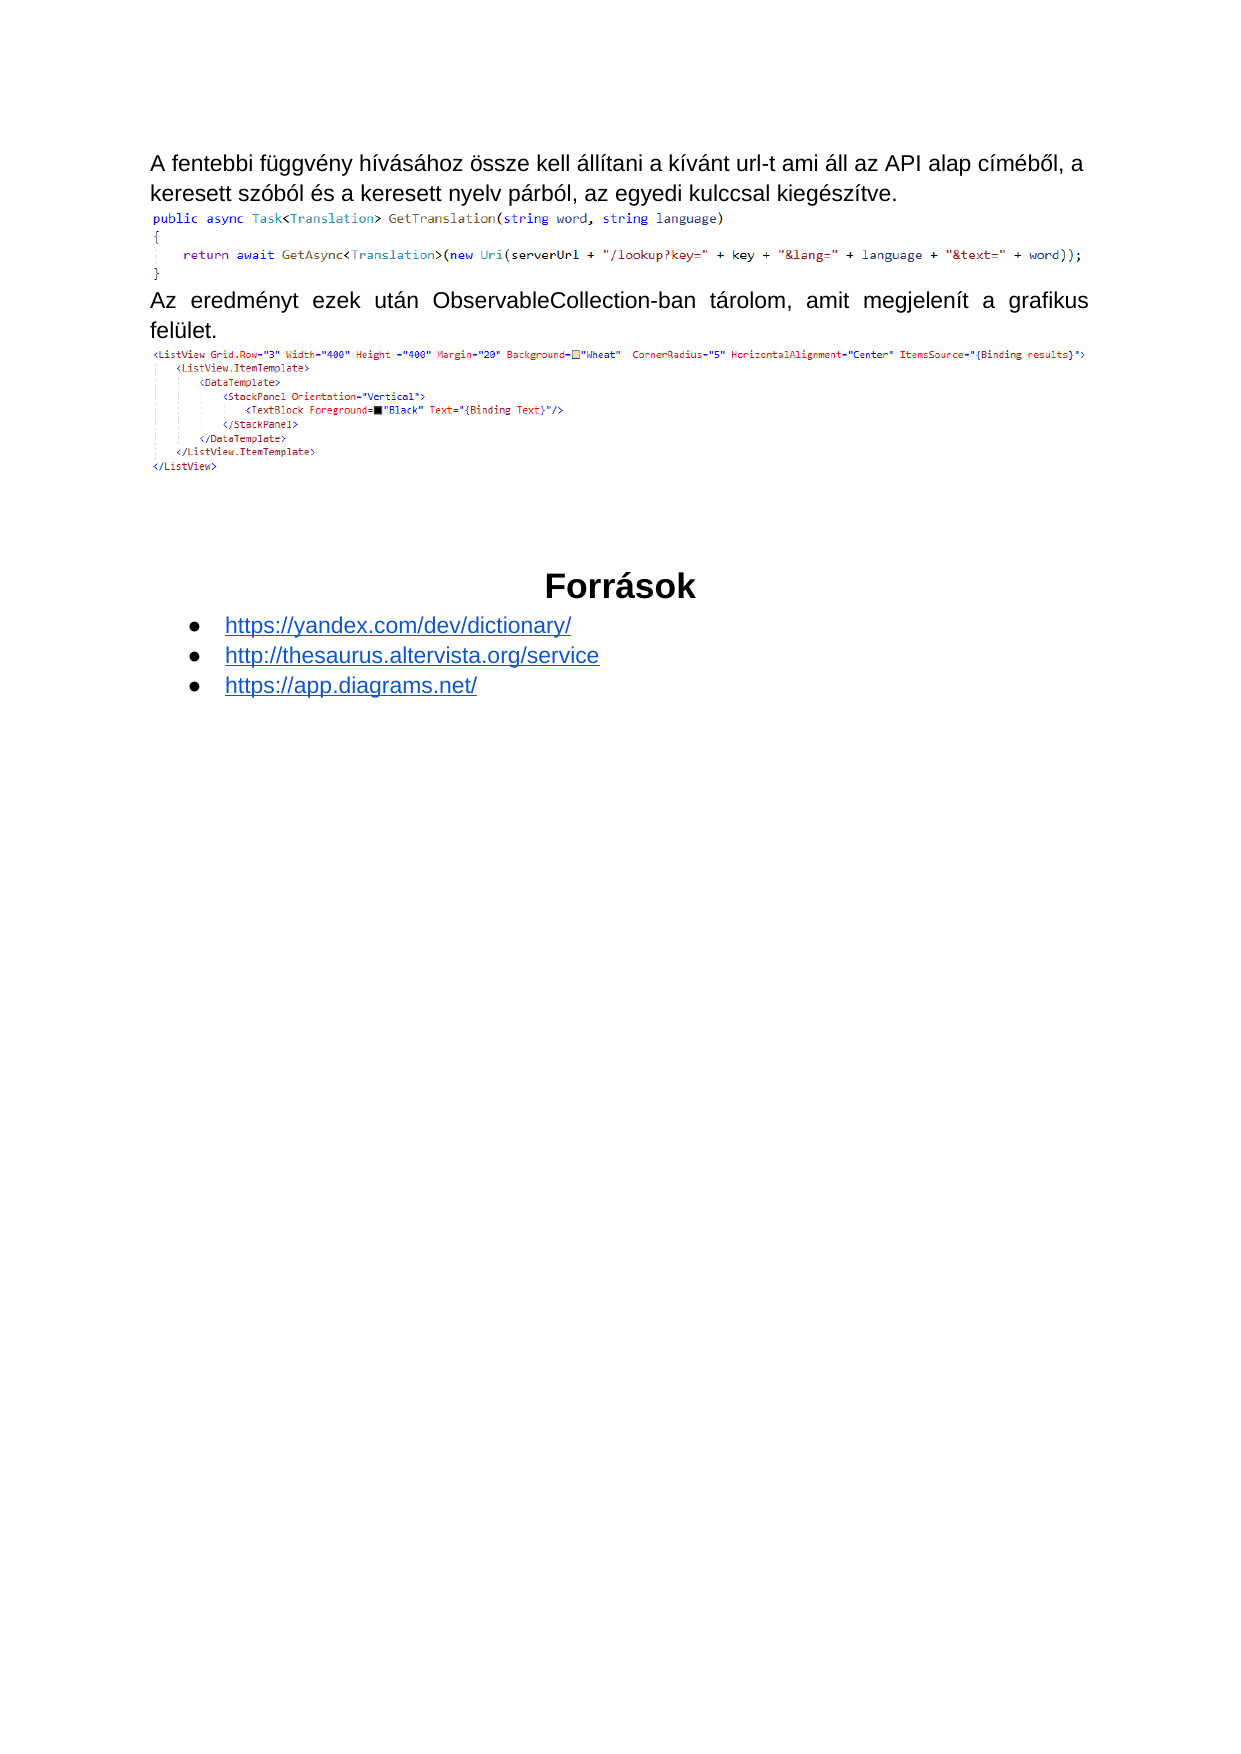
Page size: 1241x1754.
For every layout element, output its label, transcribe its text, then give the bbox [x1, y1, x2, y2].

text Az eredményt ezek után ObservableCollection-ban tárolom, amit megjelenít a grafikus felület. [150, 287, 1090, 344]
text A fentebbi függvény hívásához össze kell állítani a kívánt url-t ami áll az API alap címéből, a keresett szóból és a keresett nyelv párból, az egyedi kulccsal kiegészítve. [150, 150, 1090, 207]
picture [150, 347, 1091, 471]
list https://yandex.com/dev/dictionary/ [187, 612, 1090, 638]
list http://thesaurus.altervista.org/service [187, 642, 1090, 668]
list https://app.diagrams.net/ [187, 672, 1090, 698]
text Források [150, 565, 1090, 606]
picture [150, 210, 1091, 284]
